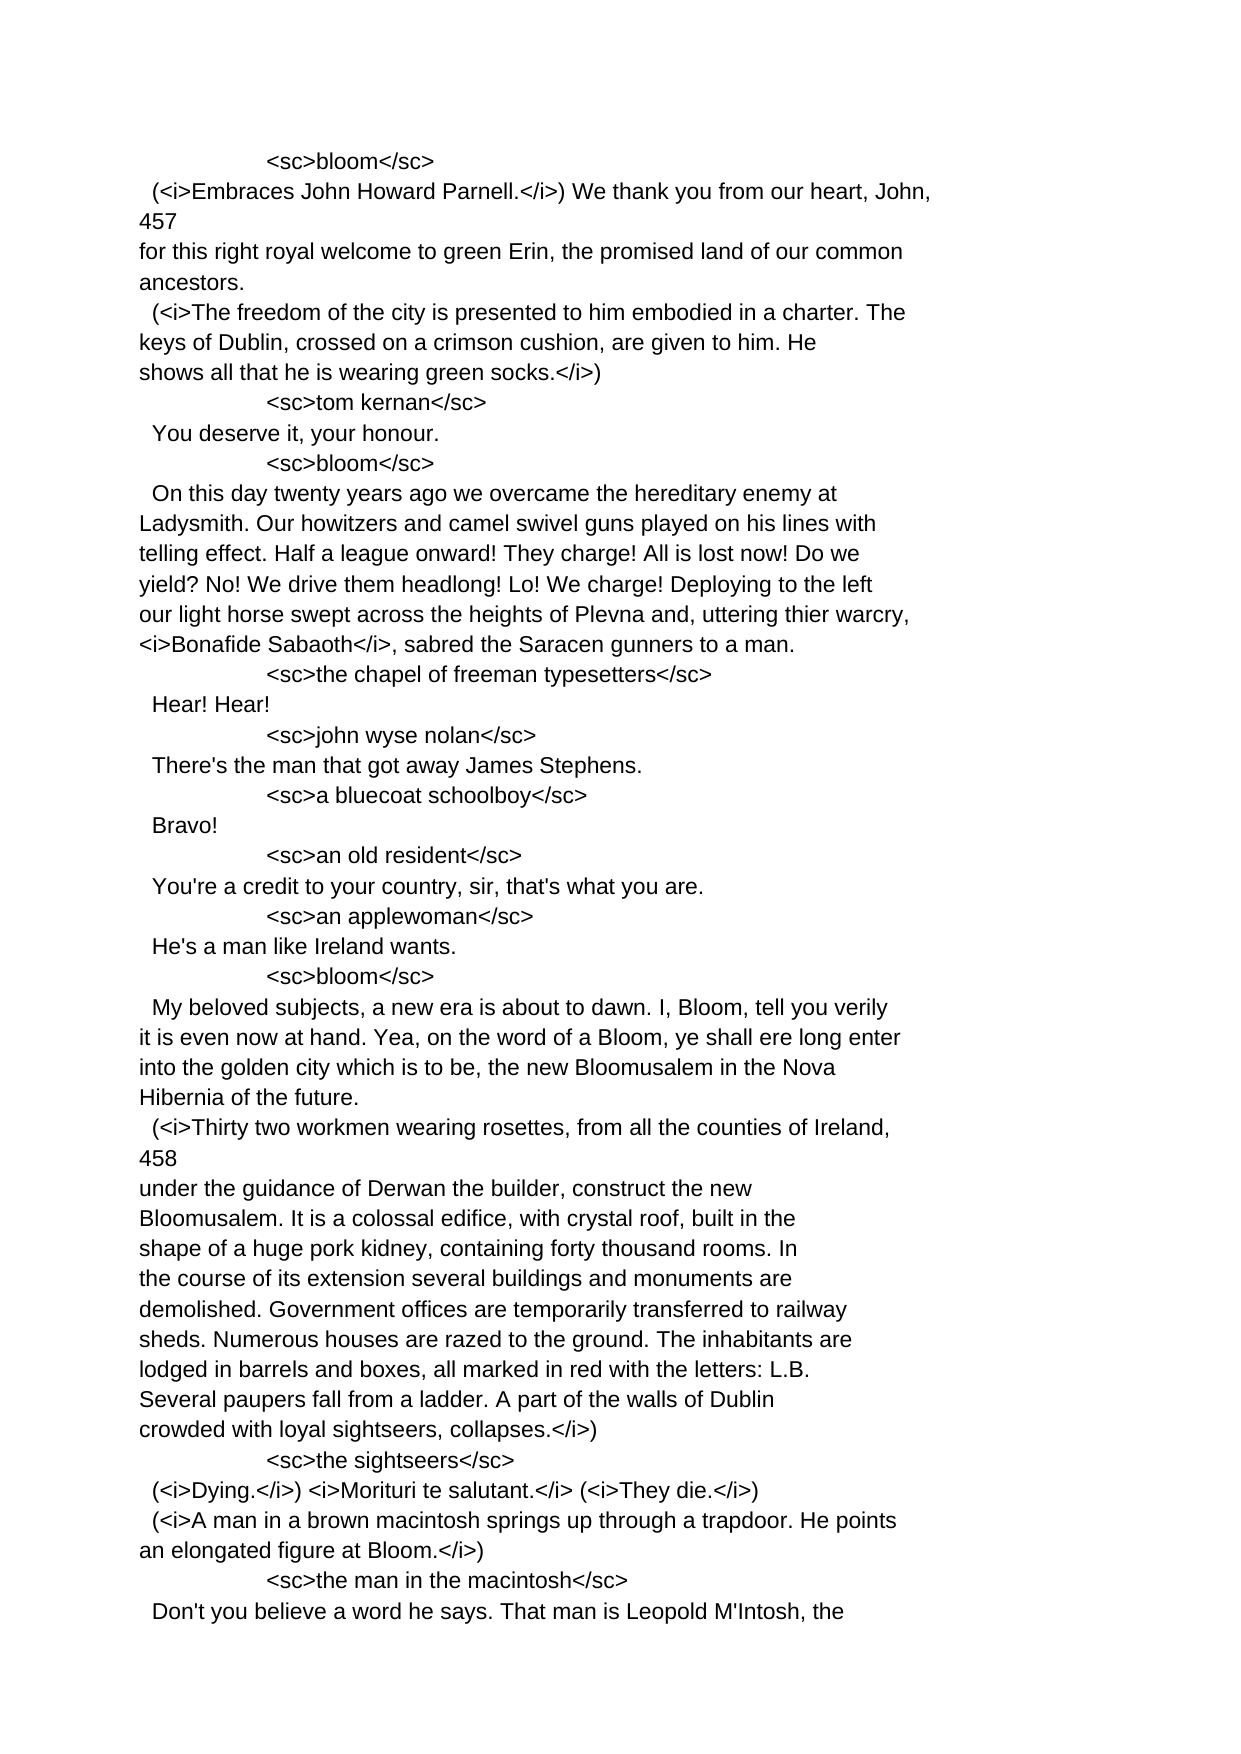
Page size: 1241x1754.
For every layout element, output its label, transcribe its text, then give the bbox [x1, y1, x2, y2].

text shows all that he is wearing green socks.</i>) [139, 359, 1101, 385]
text an elongated figure at Bloom.</i>) [139, 1537, 1101, 1563]
text <i>Bonafide Sabaoth</i>, sabred the Saracen gunners to a man. [139, 631, 1101, 657]
text keys of Dublin, crossed on a crimson cushion, are given to him. He [139, 329, 1101, 355]
text (<i>Thirty two workmen wearing rosettes, from all the counties of Ireland, [139, 1114, 1101, 1141]
text He's a man like Ireland wants. [139, 933, 1101, 959]
text <sc>john wyse nolan</sc> [139, 722, 1101, 748]
text Ladysmith. Our howitzers and camel swivel guns played on his lines with [139, 510, 1101, 536]
text <sc>bloom</sc> [139, 963, 1101, 989]
text <sc>bloom</sc> [139, 148, 1101, 174]
text <sc>an old resident</sc> [139, 842, 1101, 869]
text (<i>Embraces John Howard Parnell.</i>) We thank you from our heart, John, [139, 178, 1101, 204]
text <sc>the chapel of freeman typesetters</sc> [139, 661, 1101, 687]
text Bloomusalem. It is a colossal edifice, with crystal roof, built in the [139, 1205, 1101, 1231]
text <sc>the sightseers</sc> [139, 1447, 1101, 1473]
text lodged in barrels and boxes, all marked in red with the letters: L.B. [139, 1356, 1101, 1382]
text Several paupers fall from a ladder. A part of the walls of Dublin [139, 1386, 1101, 1412]
text Hibernia of the future. [139, 1084, 1101, 1110]
text <sc>tom kernan</sc> [139, 389, 1101, 416]
text 457 [139, 208, 1101, 234]
text Hear! Hear! [139, 691, 1101, 718]
text our light horse swept across the heights of Plevna and, uttering thier warcry, [139, 601, 1101, 627]
text demolished. Government offices are temporarily transferred to railway [139, 1296, 1101, 1322]
text ancestors. [139, 268, 1101, 295]
text <sc>the man in the macintosh</sc> [139, 1567, 1101, 1594]
text sheds. Numerous houses are razed to the ground. The inhabitants are [139, 1326, 1101, 1352]
text <sc>an applewoman</sc> [139, 903, 1101, 929]
text (<i>A man in a brown macintosh springs up through a trapdoor. He points [139, 1507, 1101, 1533]
text into the golden city which is to be, the new Bloomusalem in the Nova [139, 1054, 1101, 1080]
text the course of its extension several buildings and monuments are [139, 1265, 1101, 1292]
text (<i>Dying.</i>) <i>Morituri te salutant.</i> (<i>They die.</i>) [139, 1477, 1101, 1503]
text Don't you believe a word he says. That man is Leopold M'Intosh, the [139, 1598, 1101, 1624]
text crowded with loyal sightseers, collapses.</i>) [139, 1416, 1101, 1443]
text There's the man that got away James Stephens. [139, 752, 1101, 778]
text (<i>The freedom of the city is presented to him embodied in a charter. The [139, 299, 1101, 325]
text under the guidance of Derwan the builder, construct the new [139, 1175, 1101, 1201]
text My beloved subjects, a new era is about to dawn. I, Bloom, tell you verily [139, 993, 1101, 1020]
text <sc>bloom</sc> [139, 450, 1101, 476]
text shape of a huge pork kidney, containing forty thousand rooms. In [139, 1235, 1101, 1261]
text telling effect. Half a league onward! They charge! All is lost now! Do we [139, 540, 1101, 567]
text 458 [139, 1144, 1101, 1171]
text it is even now at hand. Yea, on the word of a Bloom, ye shall ere long enter [139, 1024, 1101, 1050]
text You deserve it, your honour. [139, 419, 1101, 446]
text You're a credit to your country, sir, that's what you are. [139, 873, 1101, 899]
text On this day twenty years ago we overcame the hereditary enemy at [139, 480, 1101, 506]
text <sc>a bluecoat schoolboy</sc> [139, 782, 1101, 808]
text yield? No! We drive them headlong! Lo! We charge! Deploying to the left [139, 571, 1101, 597]
text for this right royal welcome to green Erin, the promised land of our common [139, 238, 1101, 264]
text Bravo! [139, 812, 1101, 838]
